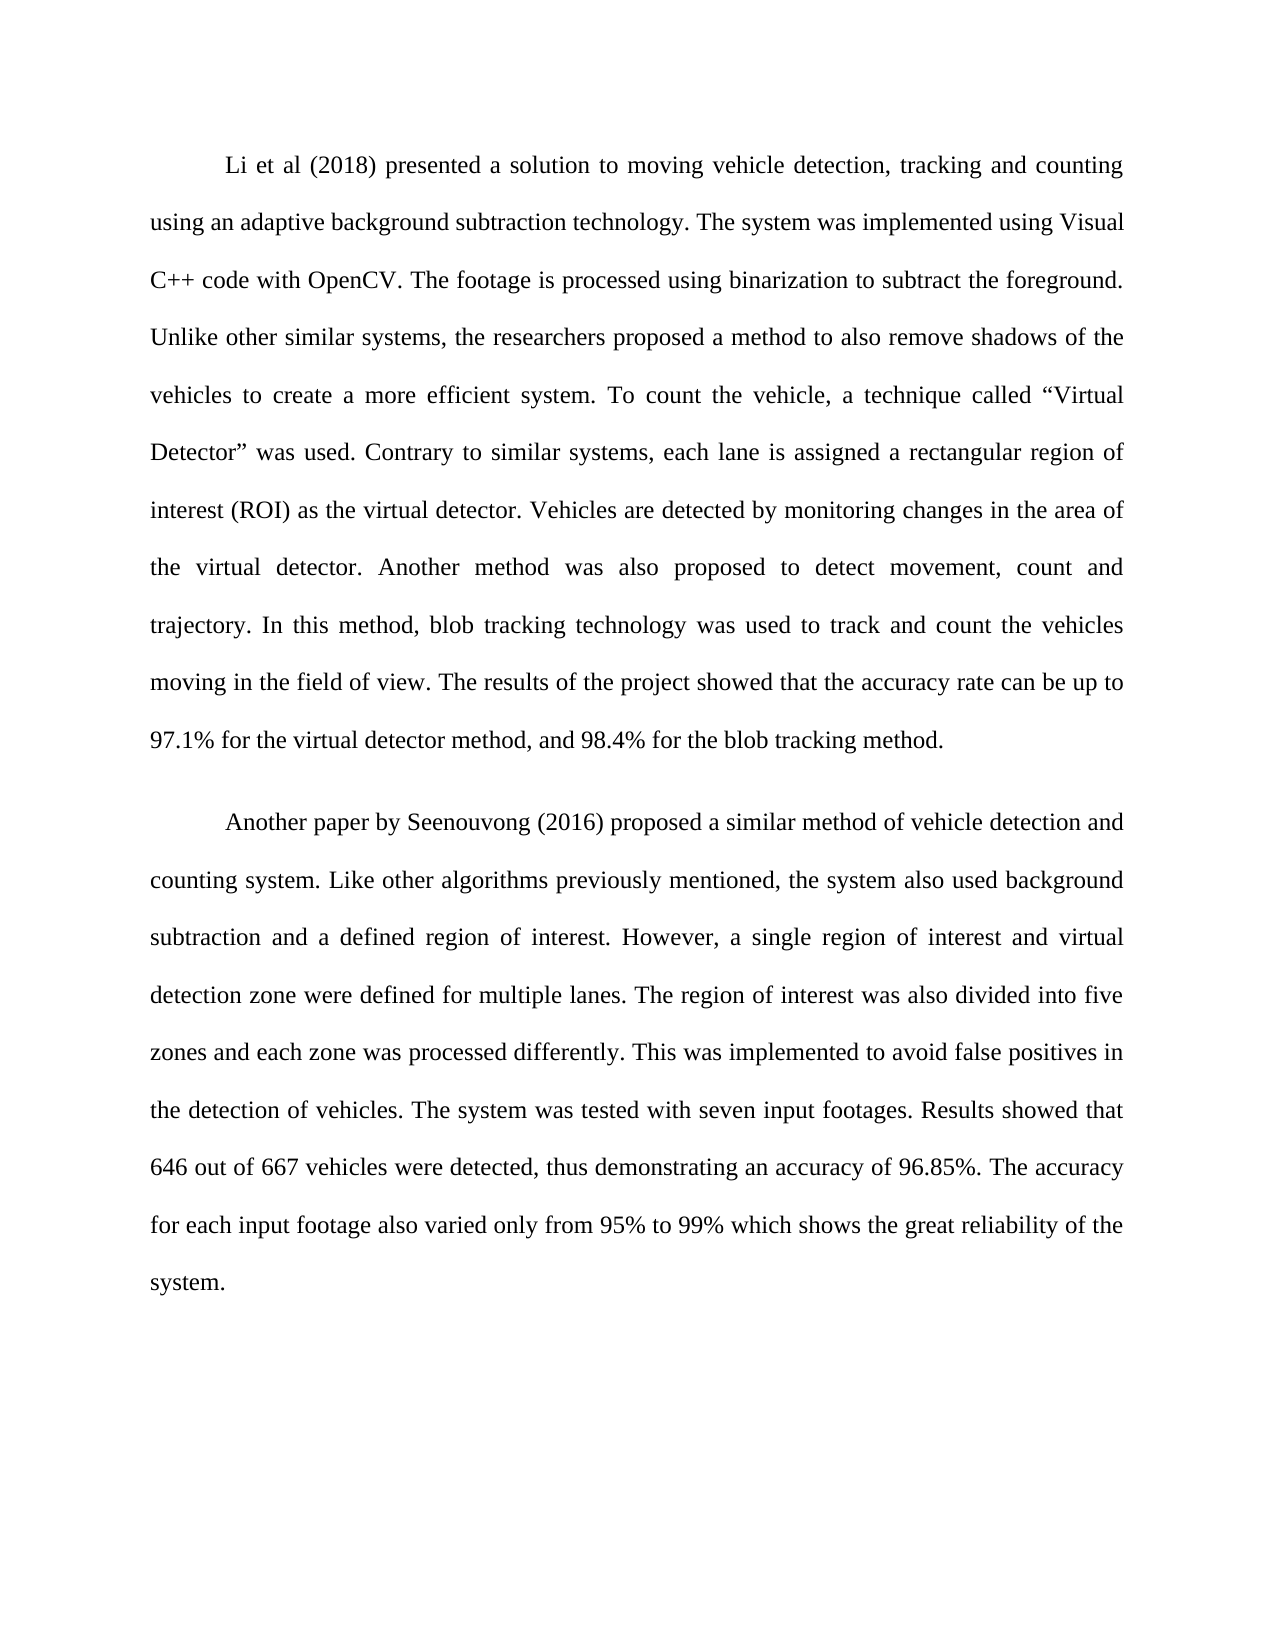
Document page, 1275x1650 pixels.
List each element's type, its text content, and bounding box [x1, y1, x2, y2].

text Another paper by Seenouvong (2016) proposed a similar method of vehicle detection and counting system. Like other algorithms previously mentioned, the system also used background subtraction and a defined region of interest. However, a single region of interest and virtual detection zone were defined for multiple lanes. The region of interest was also divided into five zones and each zone was processed differently. This was implemented to avoid false positives in the detection of vehicles. The system was tested with seven input footages. Results showed that 646 out of 667 vehicles were detected, thus demonstrating an accuracy of 96.85%. The accuracy for each input footage also varied only from 95% to 99% which shows the great reliability of the system. [150, 807, 1125, 1296]
text Li et al (2018) presented a solution to moving vehicle detection, tracking and counting using an adaptive background subtraction technology. The system was implemented using Visual C++ code with OpenCV. The footage is processed using binarization to subtract the foreground. Unlike other similar systems, the researchers proposed a method to also remove shadows of the vehicles to create a more efficient system. To count the vehicle, a technique called “Virtual Detector” was used. Contrary to similar systems, each lane is assigned a rectangular region of interest (ROI) as the virtual detector. Vehicles are detected by monitoring changes in the area of the virtual detector. Another method was also proposed to detect movement, count and trajectory. In this method, blob tracking technology was used to track and count the vehicles moving in the field of view. The results of the project showed that the accuracy rate can be up to 97.1% for the virtual detector method, and 98.4% for the blob tracking method. [150, 150, 1125, 754]
